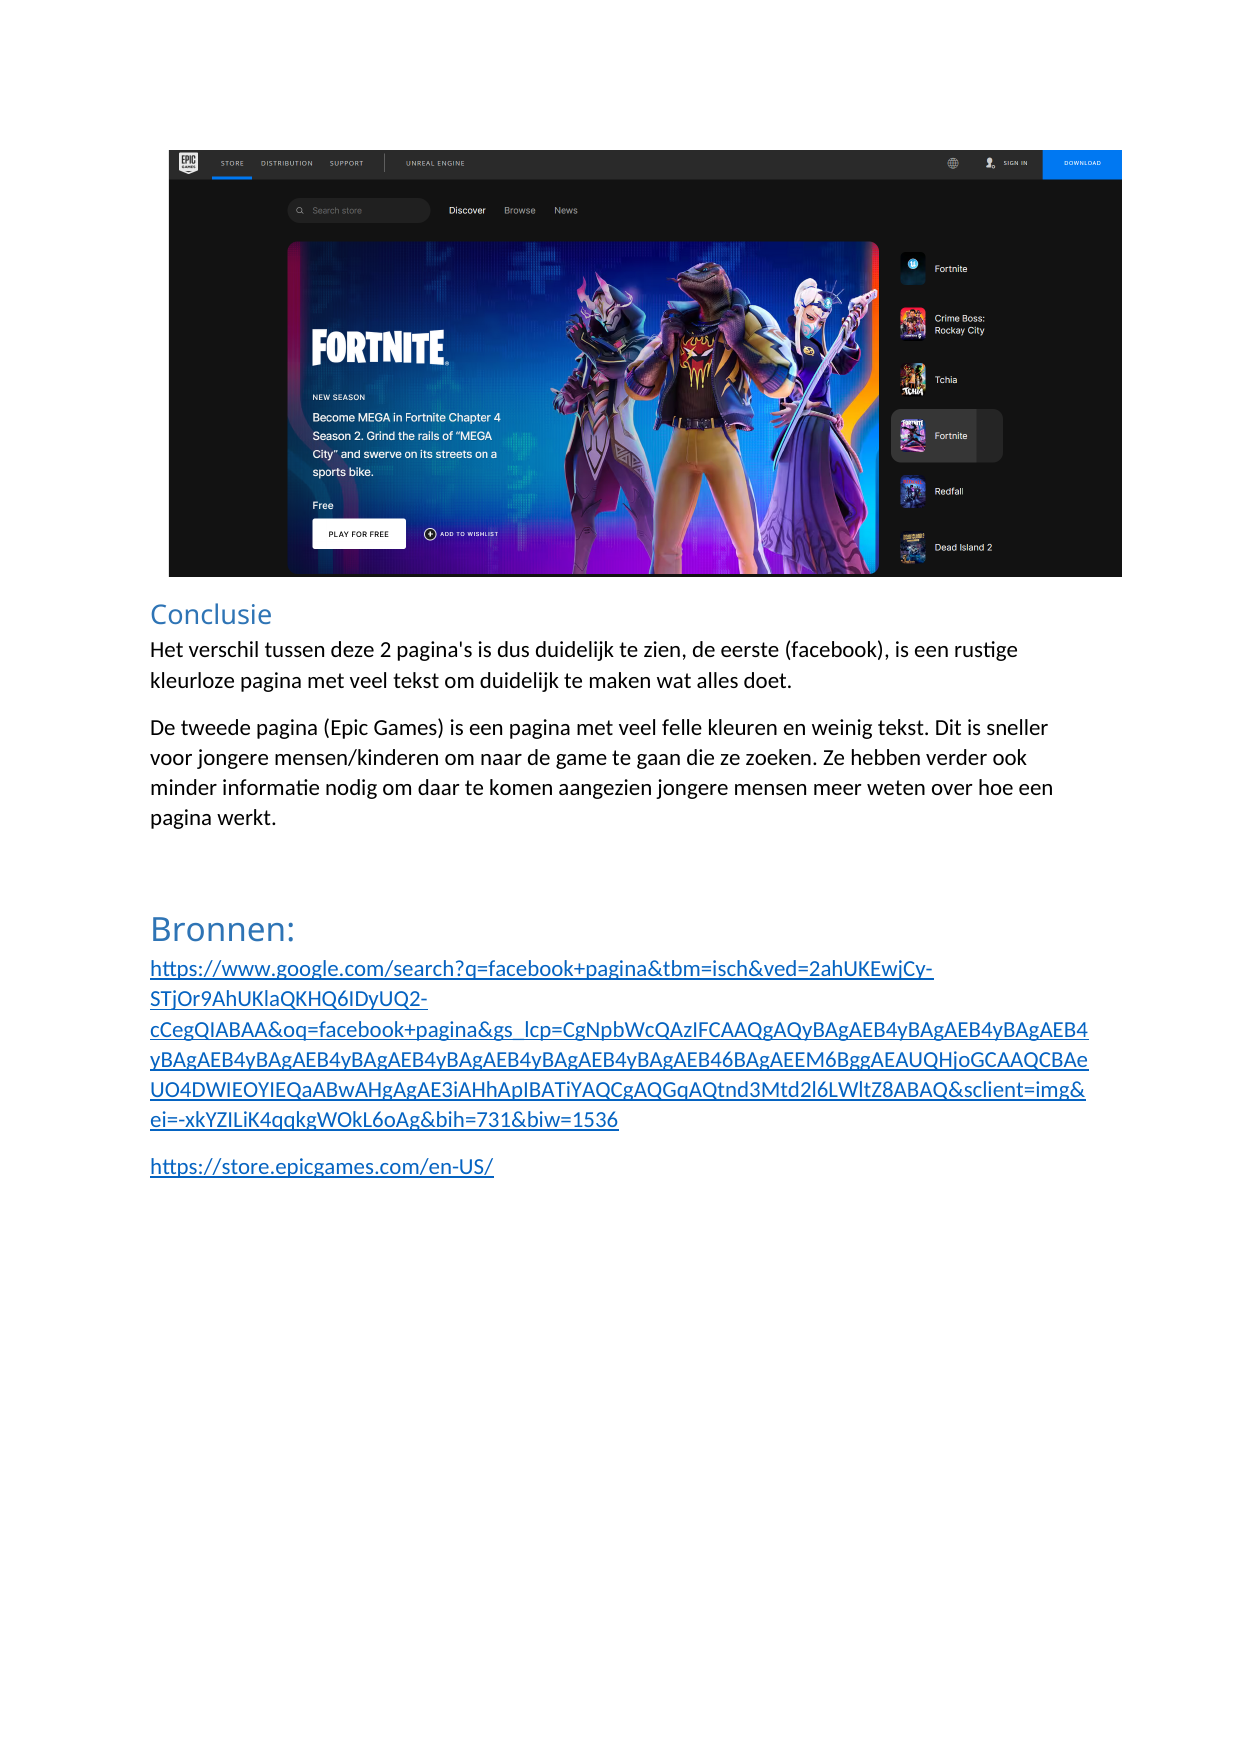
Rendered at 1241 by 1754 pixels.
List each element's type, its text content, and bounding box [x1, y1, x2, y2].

text https://www.google.com/search?q=facebook+pagina&tbm=isch&ved=2ahUKEwjCy-STjOr9AhUKlaQKHQ6IDyUQ2-cCegQIABAA&oq=facebook+pagina&gs_lcp=CgNpbWcQAzIFCAAQgAQyBAgAEB4yBAgAEB4yBAgAEB4yBAgAEB4yBAgAEB4yBAgAEB4yBAgAEB4yBAgAEB4yBAgAEB46BAgAEEM6BggAEAUQHjoGCAAQCBAeUO4DWIEOYIEQaABwAHgAgAE3iAHhApIBATiYAQCgAQGqAQtnd3Mtd2l6LWltZ8ABAQ&sclient=img&ei=-xkYZILiK4qqkgWOkL6oAg&bih=731&biw=1536 [150, 954, 1090, 1133]
text https://store.epicgames.com/en-US/ [150, 1152, 1090, 1180]
text De tweede pagina (Epic Games) is een pagina met veel felle kleuren en weinig tekst. Dit is sneller voor jongere mensen/kinderen om naar de game te gaan die ze zoeken. Ze hebben verder ook minder informatie nodig om daar te komen aangezien jongere mensen meer weten over hoe een pagina werkt. [150, 713, 1090, 831]
text Het verschil tussen deze 2 pagina's is dus duidelijk te zien, de eerste (facebook), is een rustige kleurloze pagina met veel tekst om duidelijk te maken wat alles doet. [150, 636, 1090, 694]
subtitle Conclusie [150, 596, 1090, 633]
subtitle Bronnen: [150, 905, 1090, 951]
